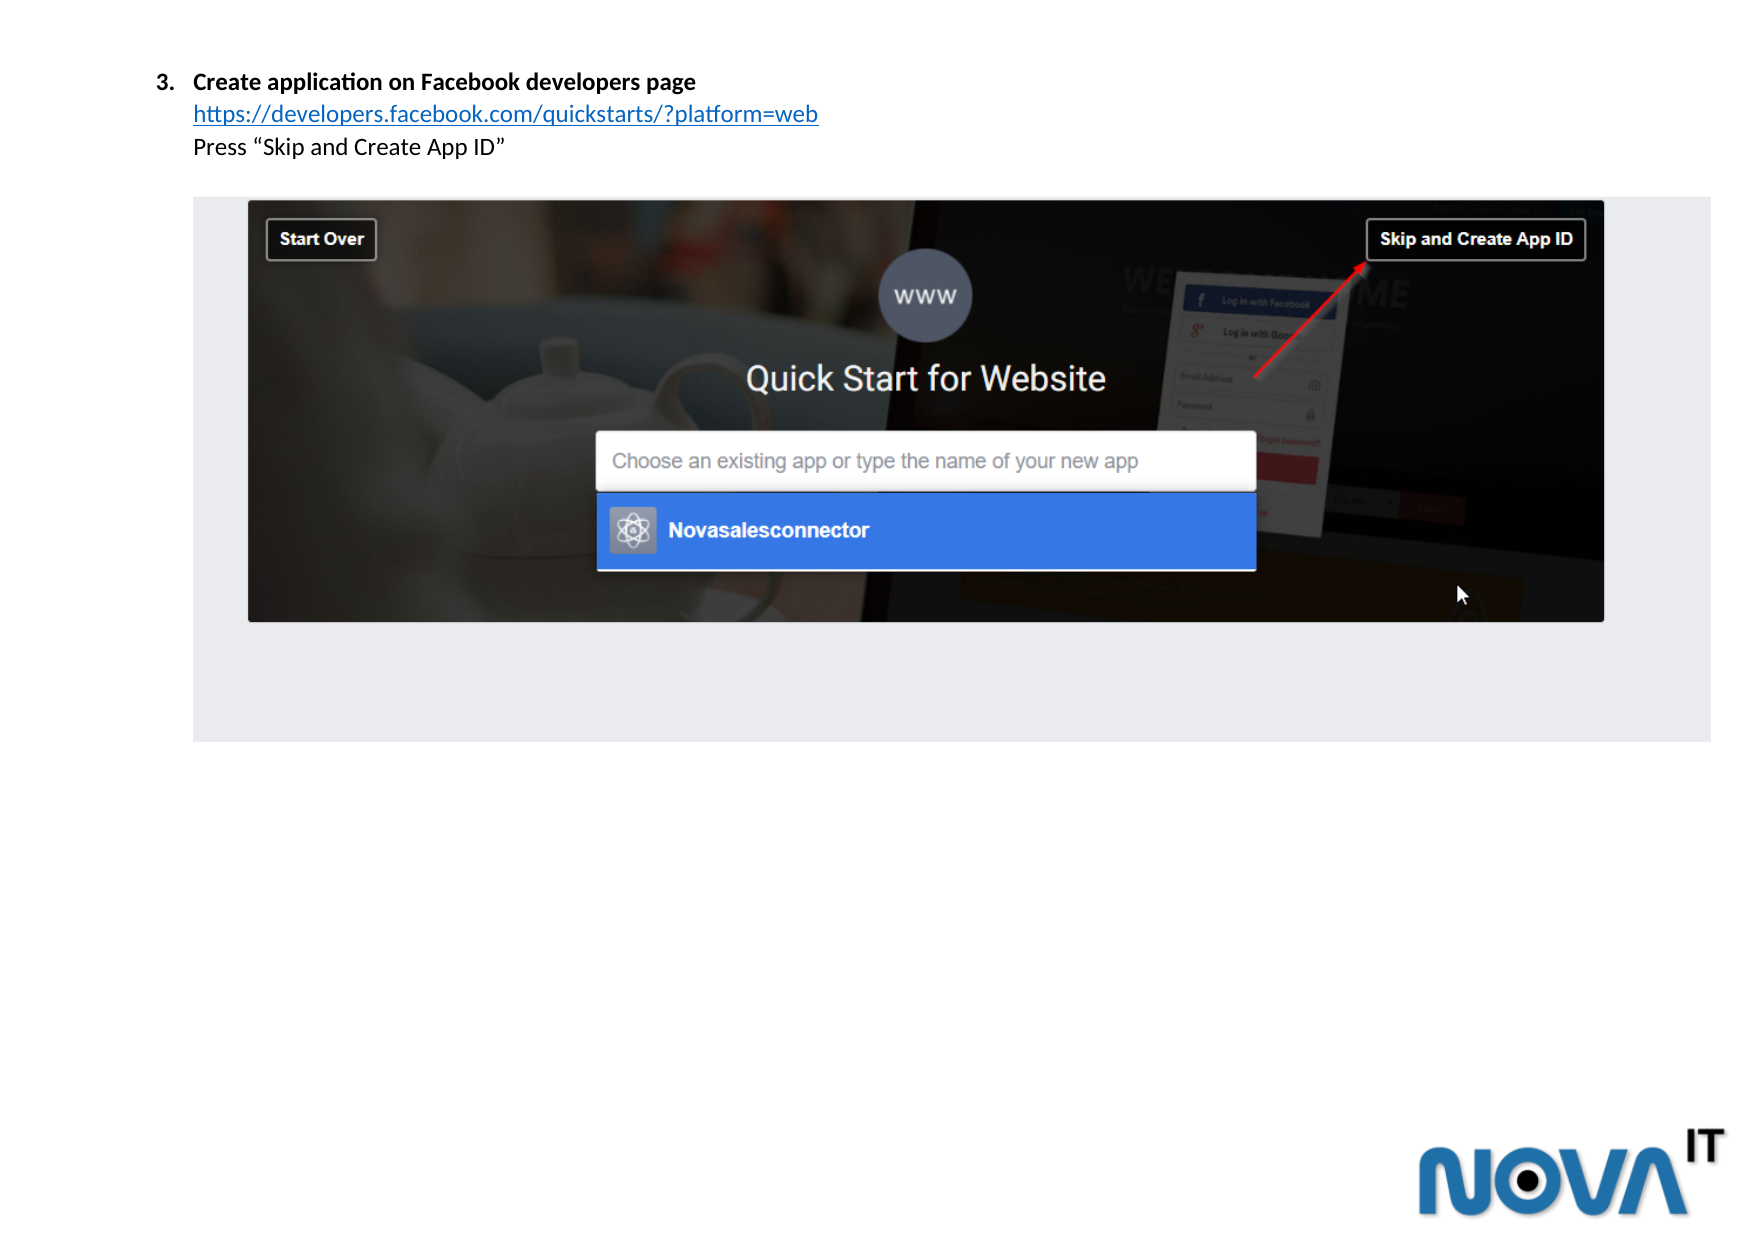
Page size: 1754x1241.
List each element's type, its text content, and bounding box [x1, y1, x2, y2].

list Create application on Facebook developers page [156, 66, 1636, 96]
list Press “Skip and Create App ID” [193, 131, 1636, 162]
list https://developers.facebook.com/quickstarts/?platform=web [193, 98, 1636, 129]
picture [193, 164, 1711, 742]
picture [1410, 1104, 1733, 1241]
